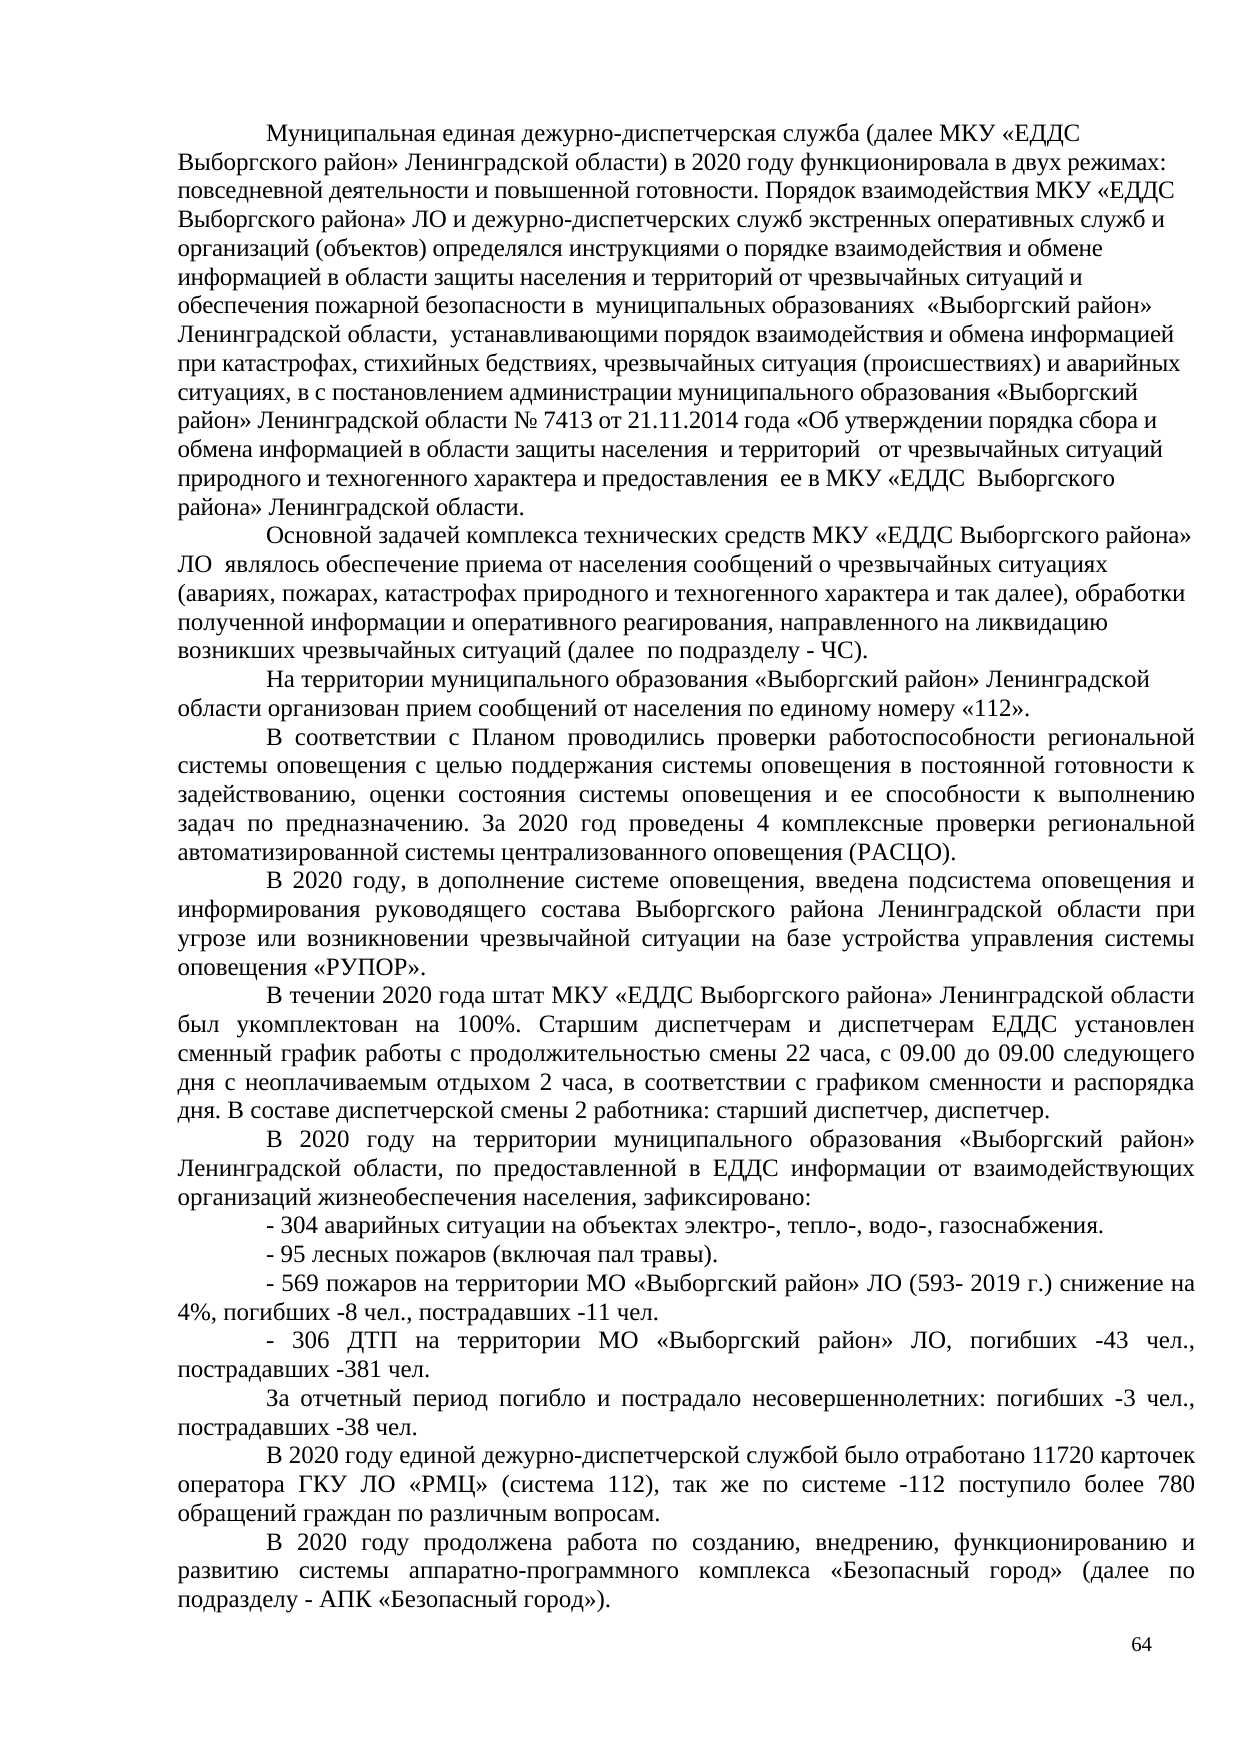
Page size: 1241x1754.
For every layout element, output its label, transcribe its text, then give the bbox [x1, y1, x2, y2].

text - 95 лесных пожаров (включая пал травы). [177, 1239, 1196, 1268]
text В 2020 году единой дежурно-диспетчерской службой было отработано 11720 карточек оператора ГКУ ЛО «РМЦ» (система 112), так же по системе -112 поступило более 780 обращений граждан по различным вопросам. [177, 1441, 1196, 1527]
text На территории муниципального образования «Выборгский район» Ленинградской области организован прием сообщений от населения по единому номеру «112». [177, 664, 1196, 722]
text Основной задачей комплекса технических средств МКУ «ЕДДС Выборгского района» ЛО являлось обеспечение приема от населения сообщений о чрезвычайных ситуациях (авариях, пожарах, катастрофах природного и техногенного характера и так далее), обработки полученной информации и оперативного реагирования, направленного на ликвидацию возникших чрезвычайных ситуаций (далее по подразделу - ЧС). [177, 521, 1196, 664]
text - 306 ДТП на территории МО «Выборгский район» ЛО, погибших -43 чел., пострадавших -381 чел. [177, 1326, 1196, 1383]
text Муниципальная единая дежурно-диспетчерская служба (далее МКУ «ЕДДС Выборгского район» Ленинградской области) в 2020 году функционировала в двух режимах: повседневной деятельности и повышенной готовности. Порядок взаимодействия МКУ «ЕДДС Выборгского района» ЛО и дежурно-диспетчерских служб экстренных оперативных служб и организаций (объектов) определялся инструкциями о порядке взаимодействия и обмене информацией в области защиты населения и территорий от чрезвычайных ситуаций и обеспечения пожарной безопасности в муниципальных образованиях «Выборгский район» Ленинградской области, устанавливающими порядок взаимодействия и обмена информацией при катастрофах, стихийных бедствиях, чрезвычайных ситуация (происшествиях) и аварийных ситуациях, в с постановлением администрации муниципального образования «Выборгский район» Ленинградской области № 7413 от 21.11.2014 года «Об утверждении порядка сбора и обмена информацией в области защиты населения и территорий от чрезвычайных ситуаций природного и техногенного характера и предоставления ее в МКУ «ЕДДС Выборгского района» Ленинградской области. [177, 118, 1196, 521]
text - 569 пожаров на территории МО «Выборгский район» ЛО (593- 2019 г.) снижение на 4%, погибших -8 чел., пострадавших -11 чел. [177, 1268, 1196, 1326]
text В течении 2020 года штат МКУ «ЕДДС Выборгского района» Ленинградской области был укомплектован на 100%. Старшим диспетчерам и диспетчерам ЕДДС установлен сменный график работы с продолжительностью смены 22 часа, с 09.00 до 09.00 следующего дня с неоплачиваемым отдыхом 2 часа, в соответствии с графиком сменности и распорядка дня. В составе диспетчерской смены 2 работника: старший диспетчер, диспетчер. [177, 981, 1196, 1124]
text В 2020 году, в дополнение системе оповещения, введена подсистема оповещения и информирования руководящего состава Выборгского района Ленинградской области при угрозе или возникновении чрезвычайной ситуации на базе устройства управления системы оповещения «РУПОР». [177, 866, 1196, 981]
text В 2020 году продолжена работа по созданию, внедрению, функционированию и развитию системы аппаратно-программного комплекса «Безопасный город» (далее по подразделу - АПК «Безопасный город»). [177, 1527, 1196, 1613]
text В соответствии с Планом проводились проверки работоспособности региональной системы оповещения с целью поддержания системы оповещения в постоянной готовности к задействованию, оценки состояния системы оповещения и ее способности к выполнению задач по предназначению. За 2020 год проведены 4 комплексные проверки региональной автоматизированной системы централизованного оповещения (РАСЦО). [177, 722, 1196, 866]
text За отчетный период погибло и пострадало несовершеннолетних: погибших -3 чел., пострадавших -38 чел. [177, 1383, 1196, 1441]
text - 304 аварийных ситуации на объектах электро-, тепло-, водо-, газоснабжения. [177, 1211, 1196, 1239]
text В 2020 году на территории муниципального образования «Выборгский район» Ленинградской области, по предоставленной в ЕДДС информации от взаимодействующих организаций жизнеобеспечения населения, зафиксировано: [177, 1124, 1196, 1211]
